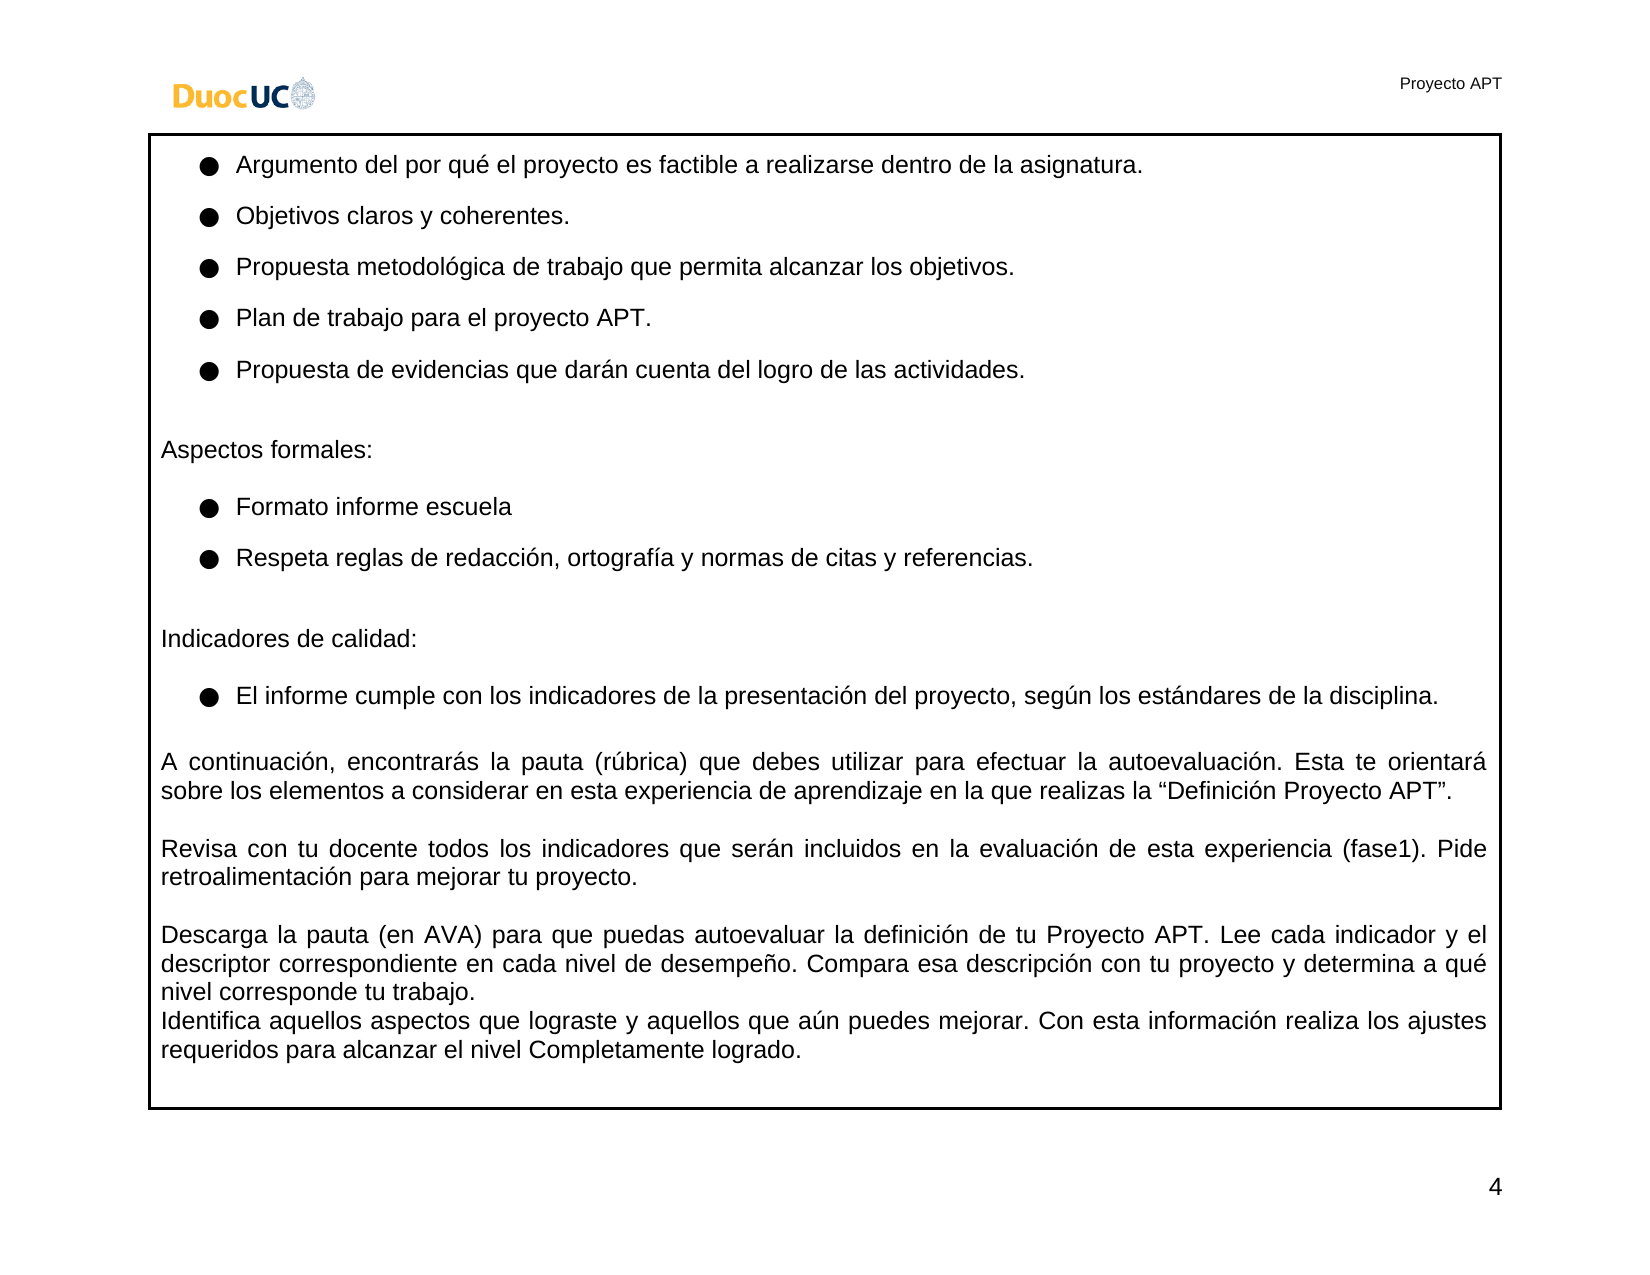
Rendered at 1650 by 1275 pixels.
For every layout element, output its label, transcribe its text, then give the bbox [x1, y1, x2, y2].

picture [166, 73, 320, 112]
